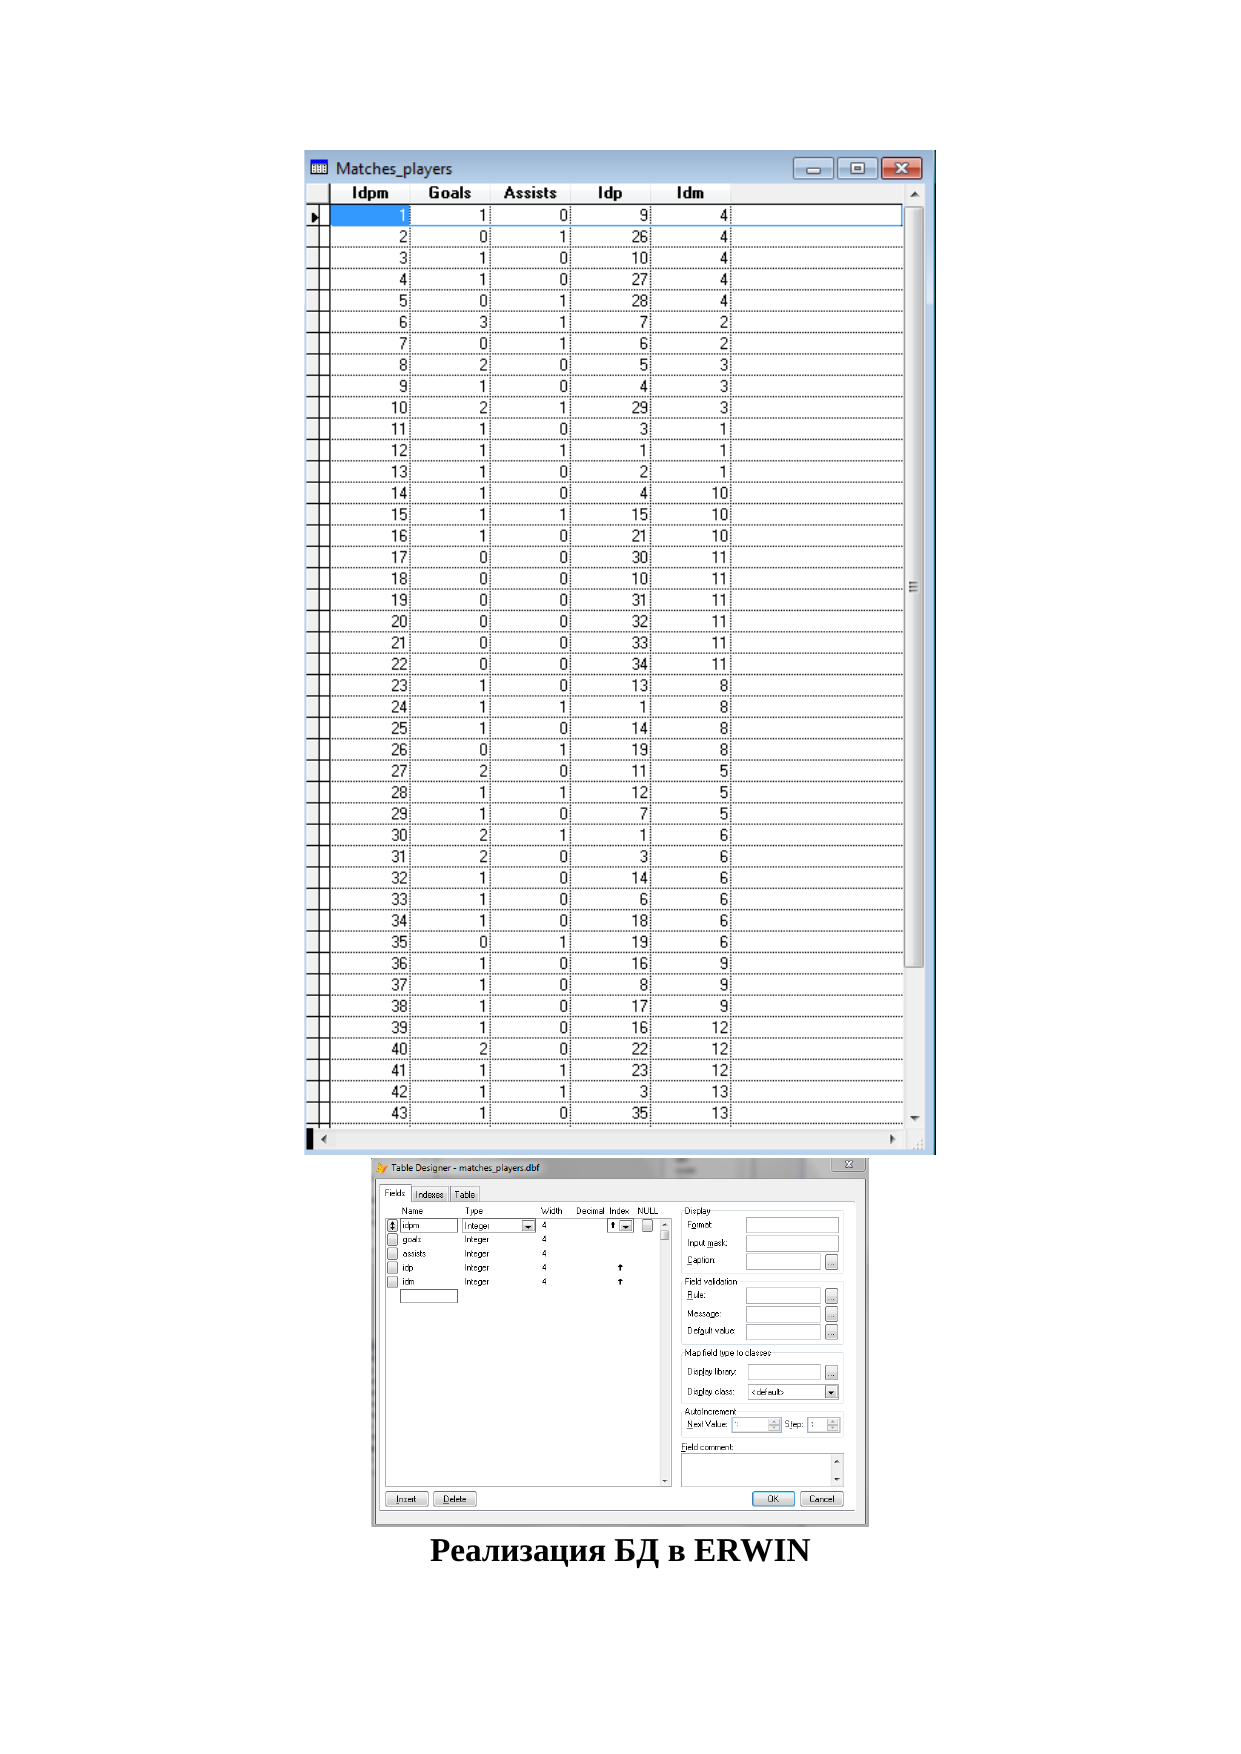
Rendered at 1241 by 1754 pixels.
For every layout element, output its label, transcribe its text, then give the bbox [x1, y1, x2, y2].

picture [371, 1158, 869, 1527]
picture [304, 150, 936, 1155]
text Реализация БД в ERWIN [150, 1530, 1090, 1568]
